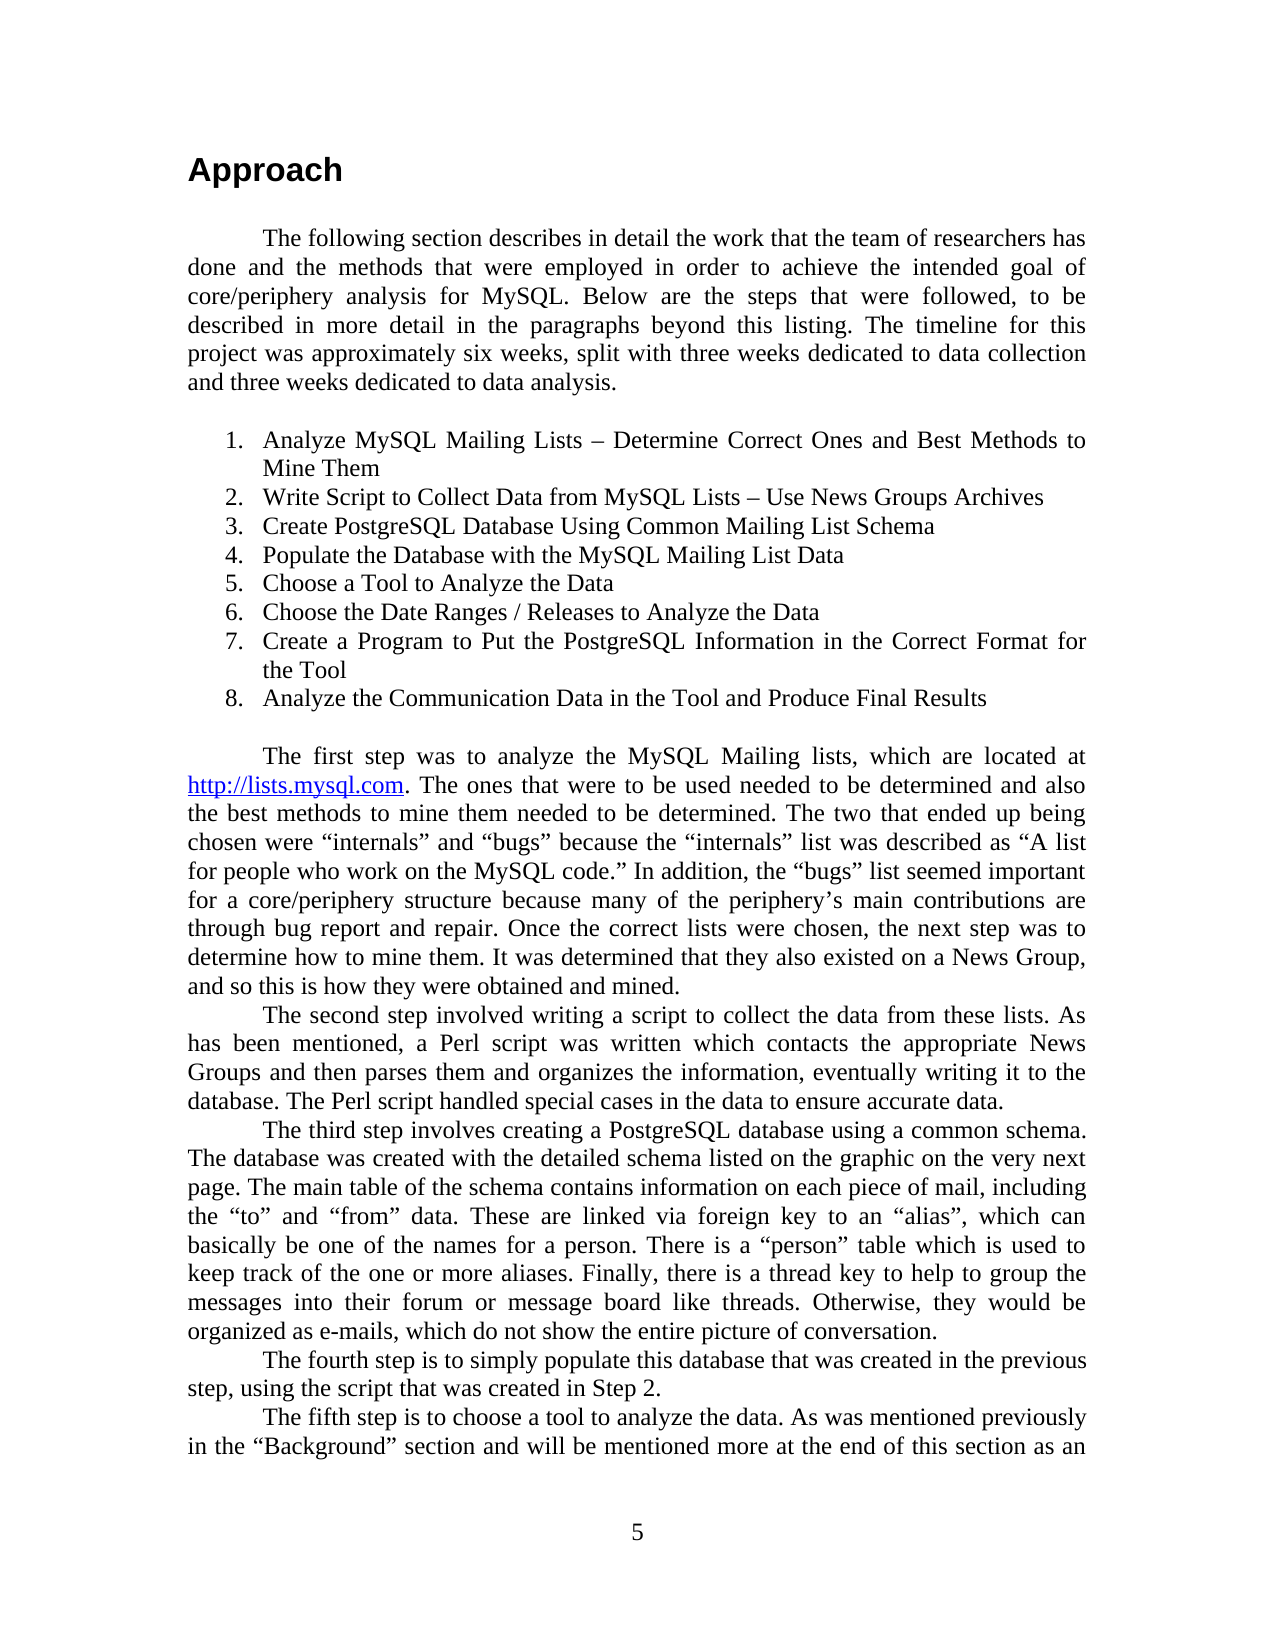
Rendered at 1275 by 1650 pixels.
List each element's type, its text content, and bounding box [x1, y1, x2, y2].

text The following section describes in detail the work that the team of researchers has done and the methods that were employed in order to achieve the intended goal of core/periphery analysis for MySQL. Below are the steps that were followed, to be described in more detail in the paragraphs beyond this listing. The timeline for this project was approximately six weeks, split with three weeks dedicated to data collection and three weeks dedicated to data analysis. [187, 223, 1087, 396]
list Write Script to Collect Data from MySQL Lists – Use News Groups Archives [225, 482, 1087, 511]
list Analyze MySQL Mailing Lists – Determine Correct Ones and Best Methods to Mine Them [225, 425, 1087, 482]
text The third step involves creating a PostgreSQL database using a common schema. The database was created with the detailed schema listed on the graphic on the very next page. The main table of the schema contains information on each piece of mail, including the “to” and “from” data. These are linked via foreign key to an “alias”, which can basically be one of the names for a person. There is a “person” table which is used to keep track of the one or more aliases. Finally, there is a thread key to help to group the messages into their forum or message board like threads. Otherwise, they would be organized as e-mails, which do not show the entire picture of conversation. [187, 1115, 1087, 1345]
list Create PostgreSQL Database Using Common Mailing List Schema [225, 511, 1087, 540]
list Populate the Database with the MySQL Mailing List Data [225, 540, 1087, 568]
list Create a Program to Put the PostgreSQL Information in the Correct Format for the Tool [225, 626, 1087, 683]
text The first step was to analyze the MySQL Mailing lists, which are located at http://lists.mysql.com. The ones that were to be used needed to be determined and also the best methods to mine them needed to be determined. The two that ended up being chosen were “internals” and “bugs” because the “internals” list was described as “A list for people who work on the MySQL code.” In addition, the “bugs” list seemed important for a core/periphery structure because many of the periphery’s main contributions are through bug report and repair. Once the correct lists were chosen, the next step was to determine how to mine them. It was determined that they also existed on a News Group, and so this is how they were obtained and mined. [187, 741, 1087, 1000]
list Analyze the Communication Data in the Tool and Produce Final Results [225, 683, 1087, 712]
list Choose the Date Ranges / Releases to Analyze the Data [225, 597, 1087, 626]
list Choose a Tool to Analyze the Data [225, 568, 1087, 597]
subtitle Approach [187, 150, 1087, 188]
text The second step involved writing a script to collect the data from these lists. As has been mentioned, a Perl script was written which contacts the appropriate News Groups and then parses them and organizes the information, eventually writing it to the database. The Perl script handled special cases in the data to ensure accurate data. [187, 1000, 1087, 1115]
text The fourth step is to simply populate this database that was created in the previous step, using the script that was created in Step 2. [187, 1345, 1087, 1402]
